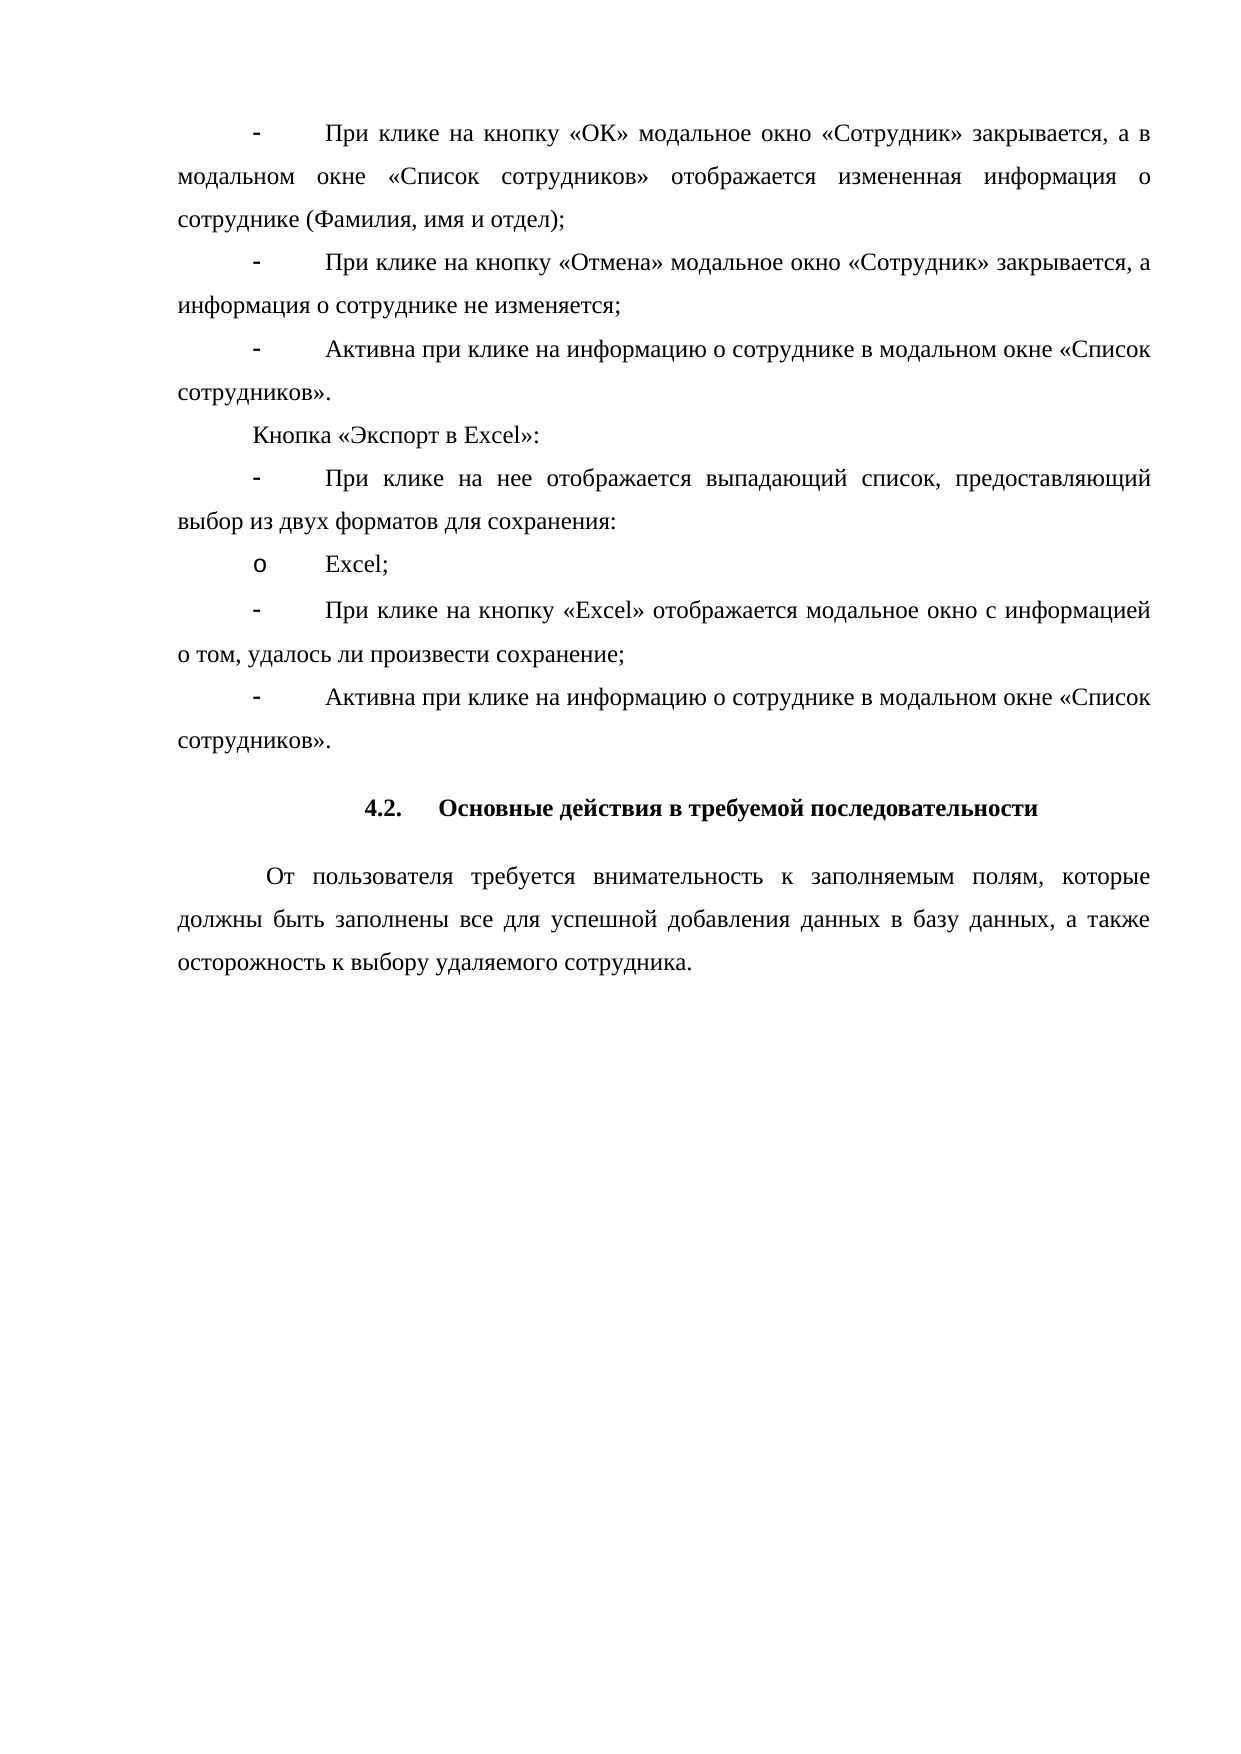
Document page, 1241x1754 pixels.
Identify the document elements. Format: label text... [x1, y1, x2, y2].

list При клике на кнопку «Отмена» модальное окно «Сотрудник» закрывается, а информация о сотруднике не изменяется; [177, 247, 1152, 319]
list При клике на кнопку «ОК» модальное окно «Сотрудник» закрывается, а в модальном окне «Список сотрудников» отображается измененная информация о сотруднике (Фамилия, имя и отдел); [177, 118, 1152, 233]
text От пользователя требуется внимательность к заполняемым полям, которые должны быть заполнены все для успешной добавления данных в базу данных, а также осторожность к выбору удаляемого сотрудника. [177, 861, 1152, 976]
text Кнопка «Экспорт в Excel»: [177, 420, 1152, 449]
list При клике на кнопку «Excel» отображается модальное окно с информацией о том, удалось ли произвести сохранение; [177, 596, 1152, 667]
list Активна при клике на информацию о сотруднике в модальном окне «Список сотрудников». [177, 334, 1152, 406]
list Excel; [177, 549, 1152, 580]
list Активна при клике на информацию о сотруднике в модальном окне «Список сотрудников». [177, 682, 1152, 754]
list При клике на нее отображается выпадающий список, предоставляющий выбор из двух форматов для сохранения: [177, 463, 1152, 535]
list Основные действия в требуемой последовательности [177, 793, 1152, 822]
